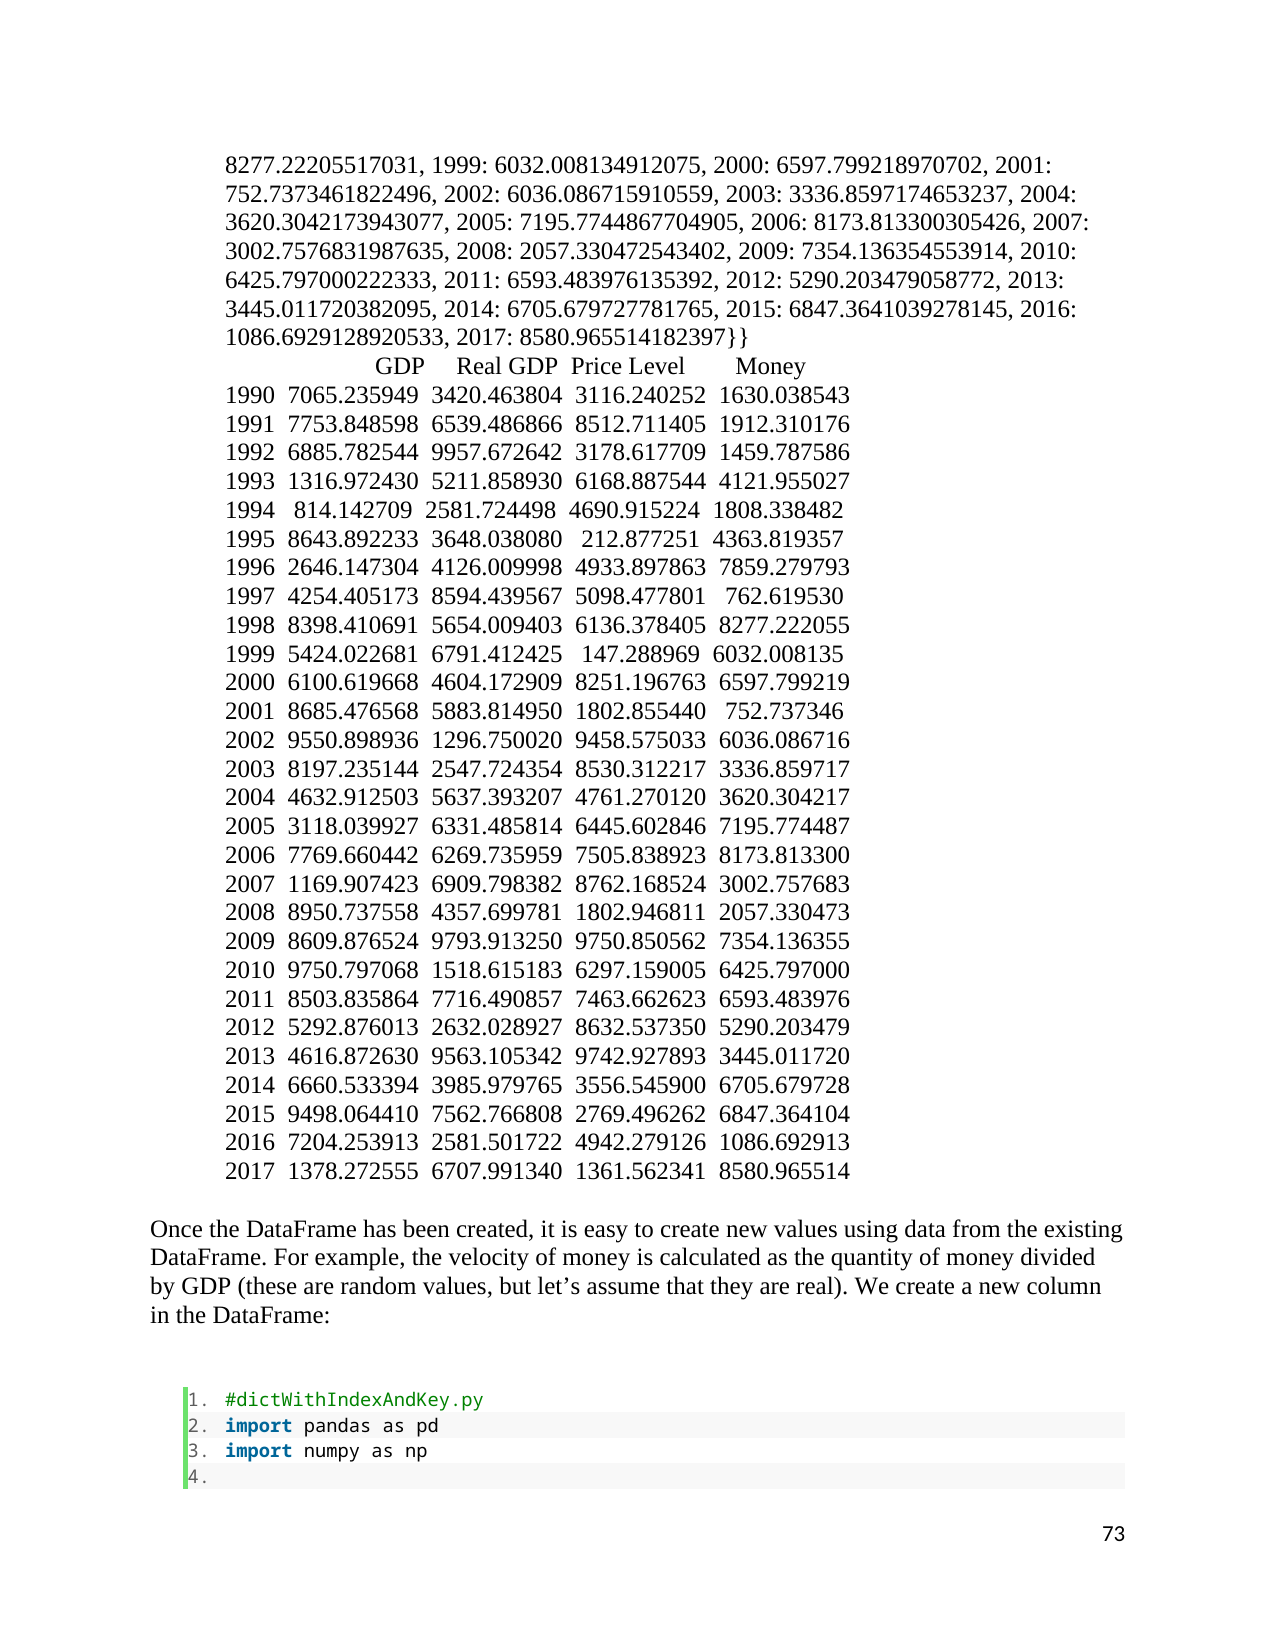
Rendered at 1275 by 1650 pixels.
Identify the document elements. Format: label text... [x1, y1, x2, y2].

list import pandas as pd [188, 1412, 1125, 1438]
text 2002 9550.898936 1296.750020 9458.575033 6036.086716 [225, 725, 1125, 754]
text 2009 8609.876524 9793.913250 9750.850562 7354.136355 [225, 926, 1125, 955]
text 1991 7753.848598 6539.486866 8512.711405 1912.310176 [225, 409, 1125, 437]
text 2014 6660.533394 3985.979765 3556.545900 6705.679728 [225, 1070, 1125, 1099]
text 2013 4616.872630 9563.105342 9742.927893 3445.011720 [225, 1041, 1125, 1070]
text 1996 2646.147304 4126.009998 4933.897863 7859.279793 [225, 552, 1125, 581]
text 1998 8398.410691 5654.009403 6136.378405 8277.222055 [225, 610, 1125, 639]
text 2016 7204.253913 2581.501722 4942.279126 1086.692913 [225, 1127, 1125, 1156]
text 1994 814.142709 2581.724498 4690.915224 1808.338482 [225, 495, 1125, 524]
text 2015 9498.064410 7562.766808 2769.496262 6847.364104 [225, 1099, 1125, 1127]
text 2017 1378.272555 6707.991340 1361.562341 8580.965514 [225, 1156, 1125, 1185]
text 1993 1316.972430 5211.858930 6168.887544 4121.955027 [225, 466, 1125, 495]
text 1999 5424.022681 6791.412425 147.288969 6032.008135 [225, 639, 1125, 667]
text 2000 6100.619668 4604.172909 8251.196763 6597.799219 [225, 667, 1125, 696]
text 2011 8503.835864 7716.490857 7463.662623 6593.483976 [225, 984, 1125, 1012]
text 2012 5292.876013 2632.028927 8632.537350 5290.203479 [225, 1012, 1125, 1041]
text 2004 4632.912503 5637.393207 4761.270120 3620.304217 [225, 782, 1125, 811]
text 2006 7769.660442 6269.735959 7505.838923 8173.813300 [225, 840, 1125, 869]
text 1990 7065.235949 3420.463804 3116.240252 1630.038543 [225, 380, 1125, 409]
text 1997 4254.405173 8594.439567 5098.477801 762.619530 [225, 581, 1125, 610]
text 1992 6885.782544 9957.672642 3178.617709 1459.787586 [225, 437, 1125, 466]
text 1995 8643.892233 3648.038080 212.877251 4363.819357 [225, 524, 1125, 552]
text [225, 150, 1125, 351]
text 2005 3118.039927 6331.485814 6445.602846 7195.774487 [225, 811, 1125, 840]
text 2010 9750.797068 1518.615183 6297.159005 6425.797000 [225, 955, 1125, 984]
text GDP Real GDP Price Level Money [225, 351, 1125, 380]
text 2003 8197.235144 2547.724354 8530.312217 3336.859717 [225, 754, 1125, 782]
text Once the DataFrame has been created, it is easy to create new values using data from the existing DataFrame. For example, the velocity of money is calculated as the quantity of money divided by GDP (these are random values, but let’s assume that they are real). We create a new column in the DataFrame: [150, 1214, 1125, 1329]
text 2001 8685.476568 5883.814950 1802.855440 752.737346 [225, 696, 1125, 725]
list #dictWithIndexAndKey.py [188, 1387, 1125, 1412]
text 2007 1169.907423 6909.798382 8762.168524 3002.757683 [225, 869, 1125, 897]
list import numpy as np [188, 1438, 1125, 1463]
text 2008 8950.737558 4357.699781 1802.946811 2057.330473 [225, 897, 1125, 926]
